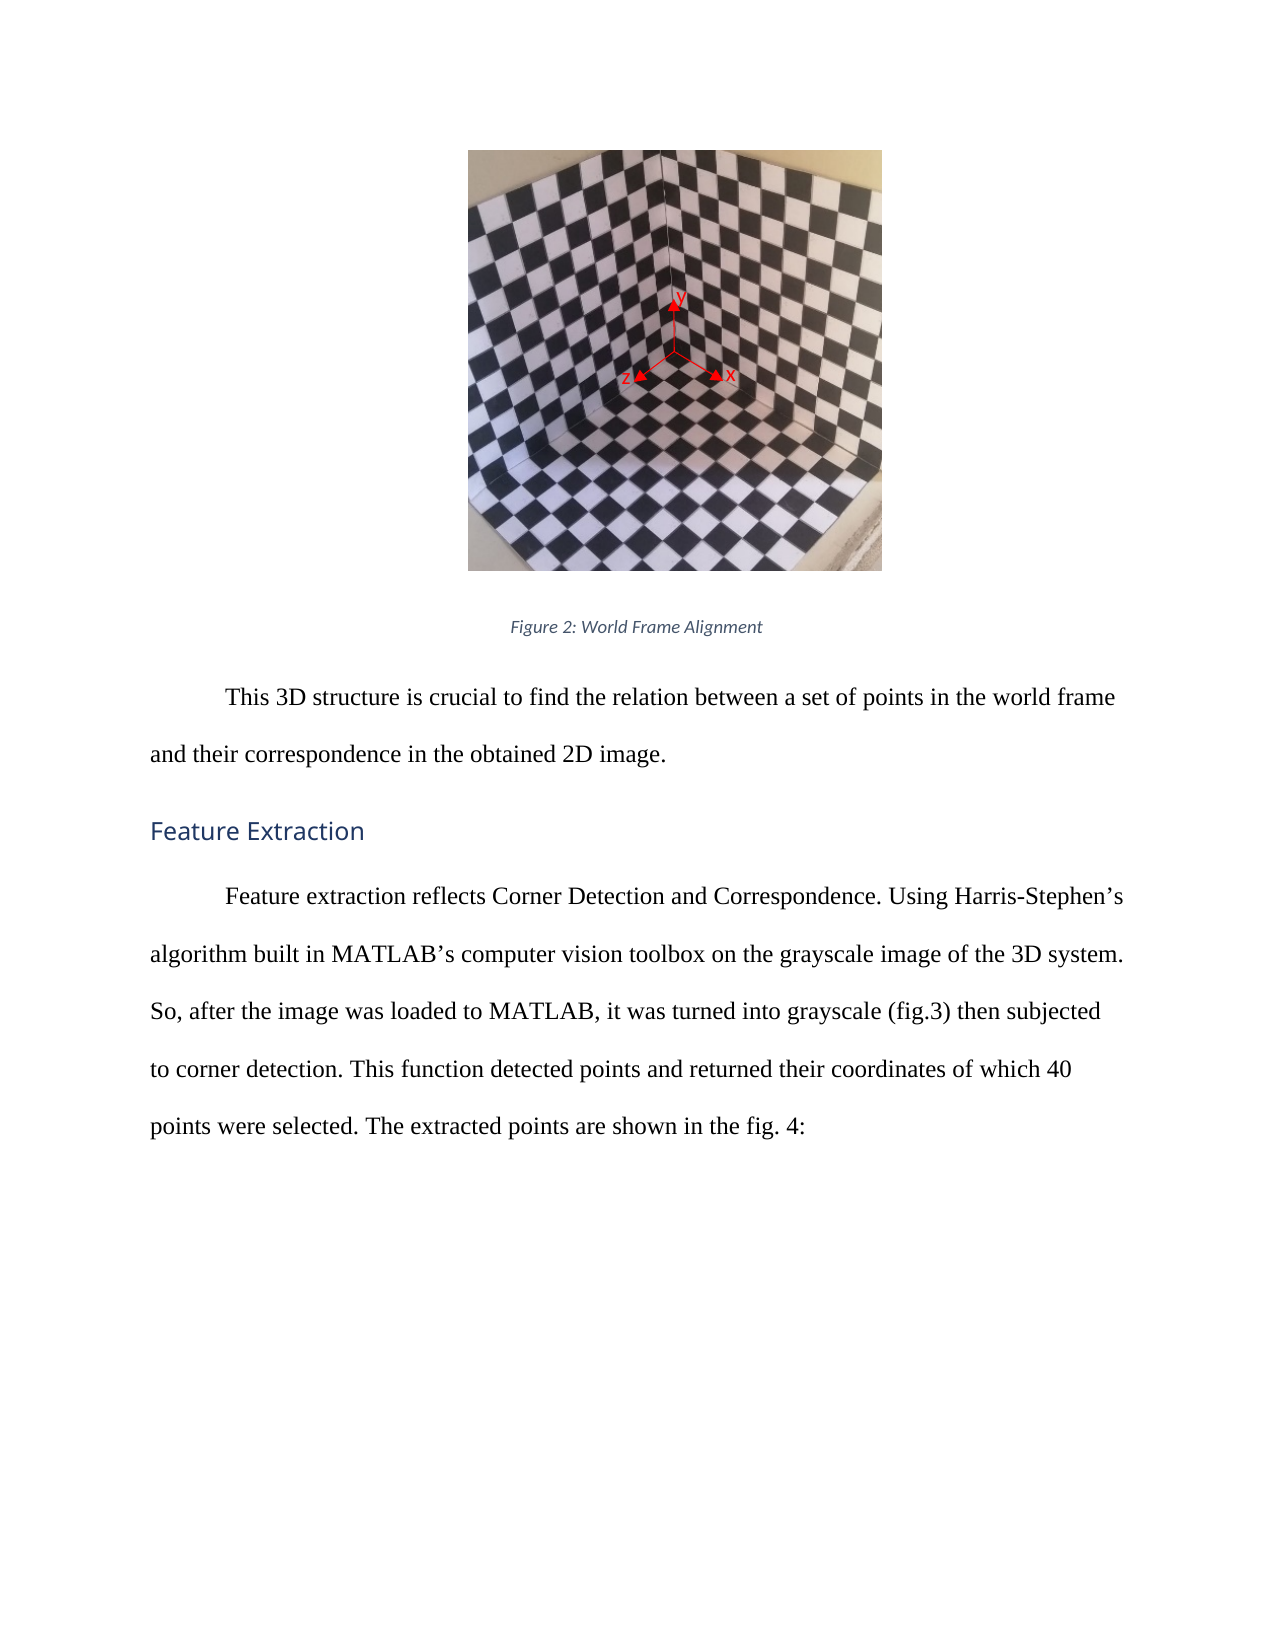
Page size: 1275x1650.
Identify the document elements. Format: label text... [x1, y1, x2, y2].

text Feature extraction reflects Corner Detection and Correspondence. Using Harris-Stephen’s algorithm built in MATLAB’s computer vision toolbox on the grayscale image of the 3D system. So, after the image was loaded to MATLAB, it was turned into grayscale (fig.3) then subjected to corner detection. This function detected points and returned their coordinates of which 40 points were selected. The extracted points are shown in the fig. 4: [150, 881, 1125, 1140]
subtitle Feature Extraction [150, 813, 1125, 847]
picture [468, 150, 882, 571]
text This 3D structure is crucial to find the relation between a set of points in the world frame and their correspondence in the obtained 2D image. [150, 682, 1125, 768]
